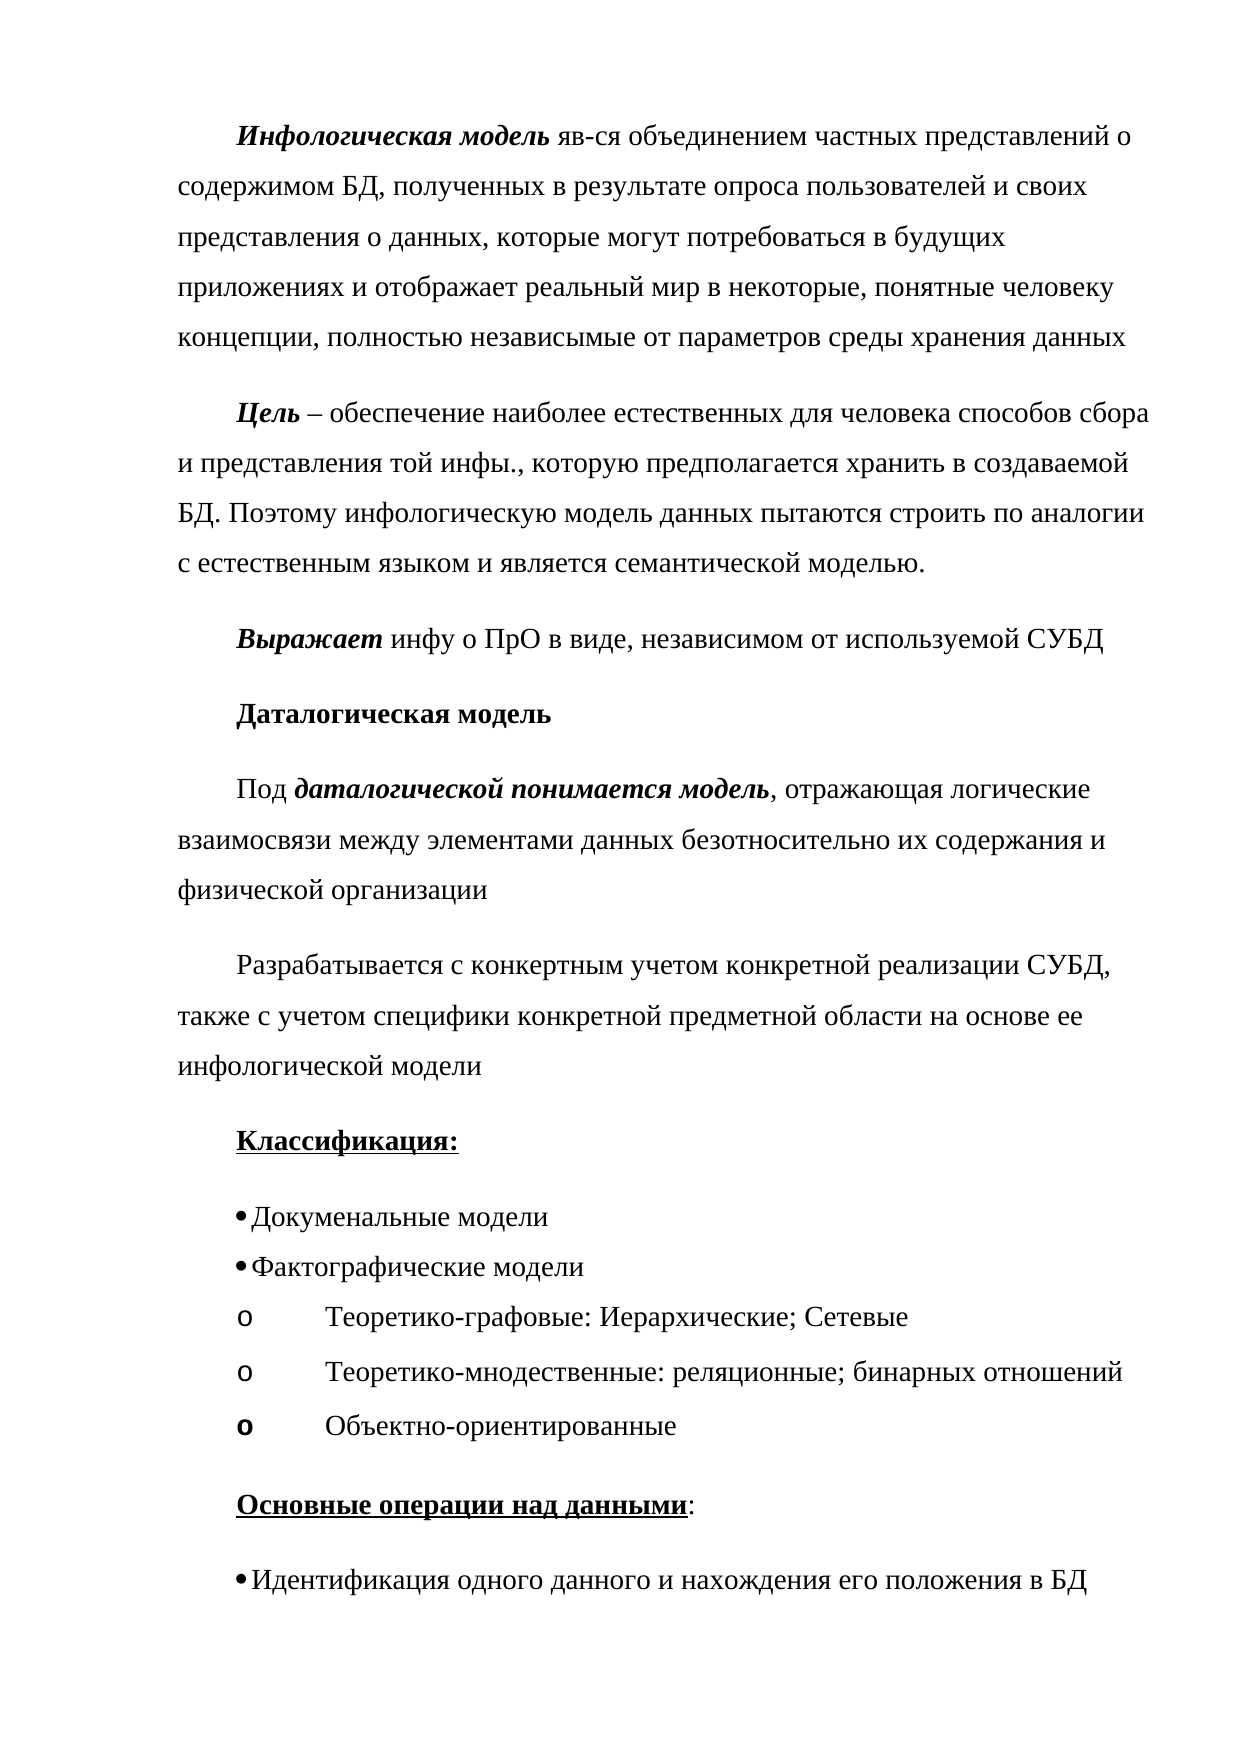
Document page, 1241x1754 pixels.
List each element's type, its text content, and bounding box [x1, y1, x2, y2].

text Выражает инфу о ПрО в виде, независимом от используемой СУБД [177, 621, 1152, 654]
list Идентификация одного данного и нахождения его положения в БД [177, 1562, 1152, 1596]
list Теоретико-мнодественные: реляционные; бинарных отношений [177, 1354, 1152, 1390]
list Докуменальные модели [177, 1199, 1152, 1232]
text Даталогическая модель [177, 696, 1152, 730]
text Классификация: [177, 1123, 1152, 1157]
text Цель – обеспечение наиболее естественных для человека способов сбора и представления той инфы., которую предполагается хранить в создаваемой БД. Поэтому инфологическую модель данных пытаются строить по аналогии с естественным языком и является семантической моделью. [177, 395, 1152, 579]
text Под даталогической понимается модель, отражающая логические взаимосвязи между элементами данных безотносительно их содержания и физической организации [177, 772, 1152, 906]
list Объектно-ориентированные [177, 1408, 1152, 1444]
text Инфологическая модель яв-ся объединением частных представлений о содержимом БД, полученных в результате опроса пользователей и своих представления о данных, которые могут потребоваться в будущих приложениях и отображает реальный мир в некоторые, понятные человеку концепции, полностью независымые от параметров среды хранения данных [177, 118, 1152, 353]
text Разрабатывается с конкертным учетом конкретной реализации СУБД, также с учетом специфики конкретной предметной области на основе ее инфологической модели [177, 947, 1152, 1082]
list Фактографические модели [177, 1249, 1152, 1283]
text Основные операции над данными: [177, 1487, 1152, 1520]
list Теоретико-графовые: Иерархические; Сетевые [177, 1299, 1152, 1336]
